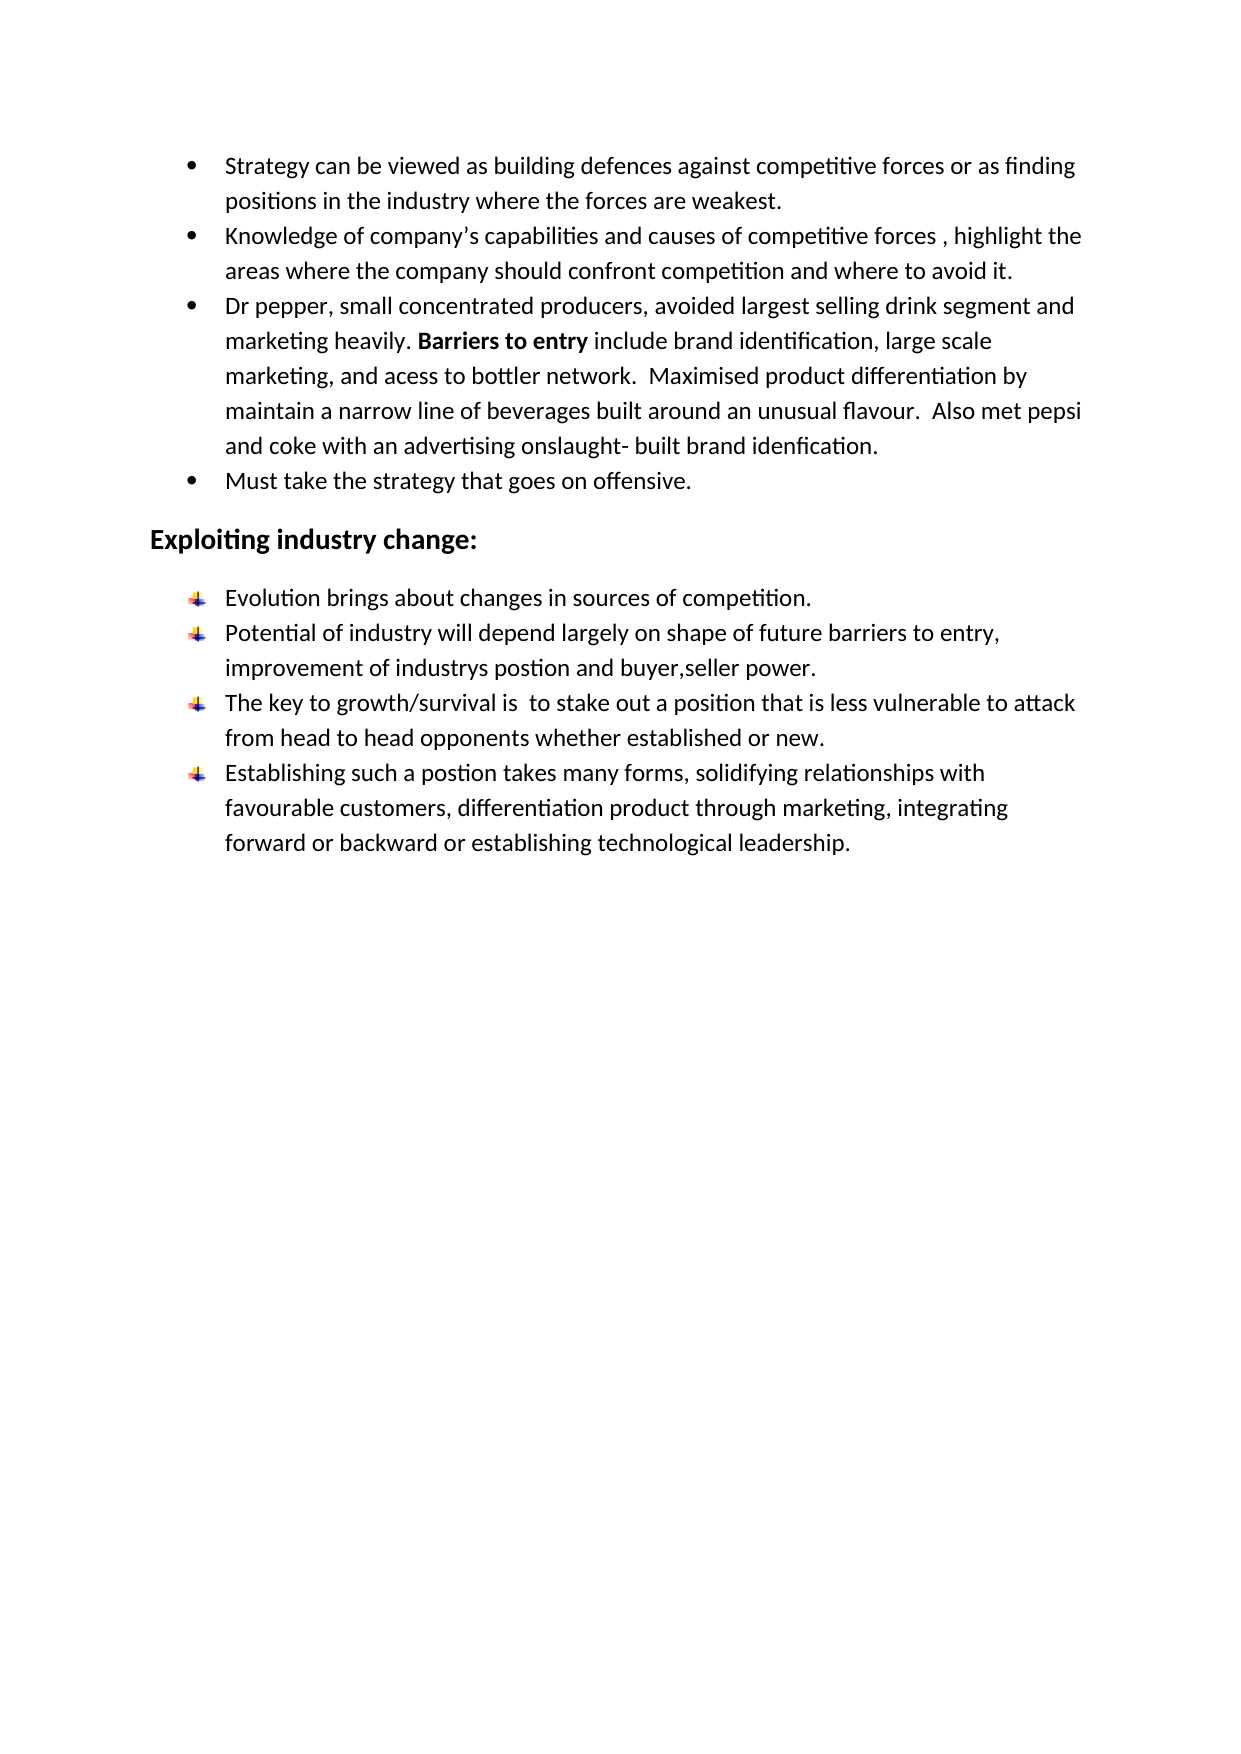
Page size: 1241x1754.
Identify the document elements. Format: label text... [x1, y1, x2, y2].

list Evolution brings about changes in sources of competition. [187, 583, 1090, 613]
text Exploiting industry change: [150, 521, 1090, 556]
list The key to growth/survival is to stake out a position that is less vulnerable to attack from head to head opponents whether established or new. [187, 688, 1090, 753]
picture [188, 625, 206, 642]
picture [188, 765, 206, 782]
list Establishing such a postion takes many forms, solidifying relationships with favourable customers, differentiation product through marketing, integrating forward or backward or establishing technological leadership. [187, 758, 1090, 858]
list Potential of industry will depend largely on shape of future barriers to entry, improvement of industrys postion and buyer,seller power. [187, 618, 1090, 683]
list Dr pepper, small concentrated producers, avoided largest selling drink segment and marketing heavily. Barriers to entry include brand identification, large scale marketing, and acess to bottler network. Maximised product differentiation by maintain a narrow line of beverages built around an unusual flavour. Also met pepsi and coke with an advertising onslaught- built brand idenfication. [187, 290, 1090, 461]
picture [188, 695, 206, 712]
list Knowledge of company’s capabilities and causes of competitive forces , highlight the areas where the company should confront competition and where to avoid it. [187, 220, 1090, 286]
list Must take the strategy that goes on offensive. [187, 465, 1090, 496]
list Strategy can be viewed as building defences against competitive forces or as finding positions in the industry where the forces are weakest. [187, 150, 1090, 216]
picture [188, 590, 206, 607]
